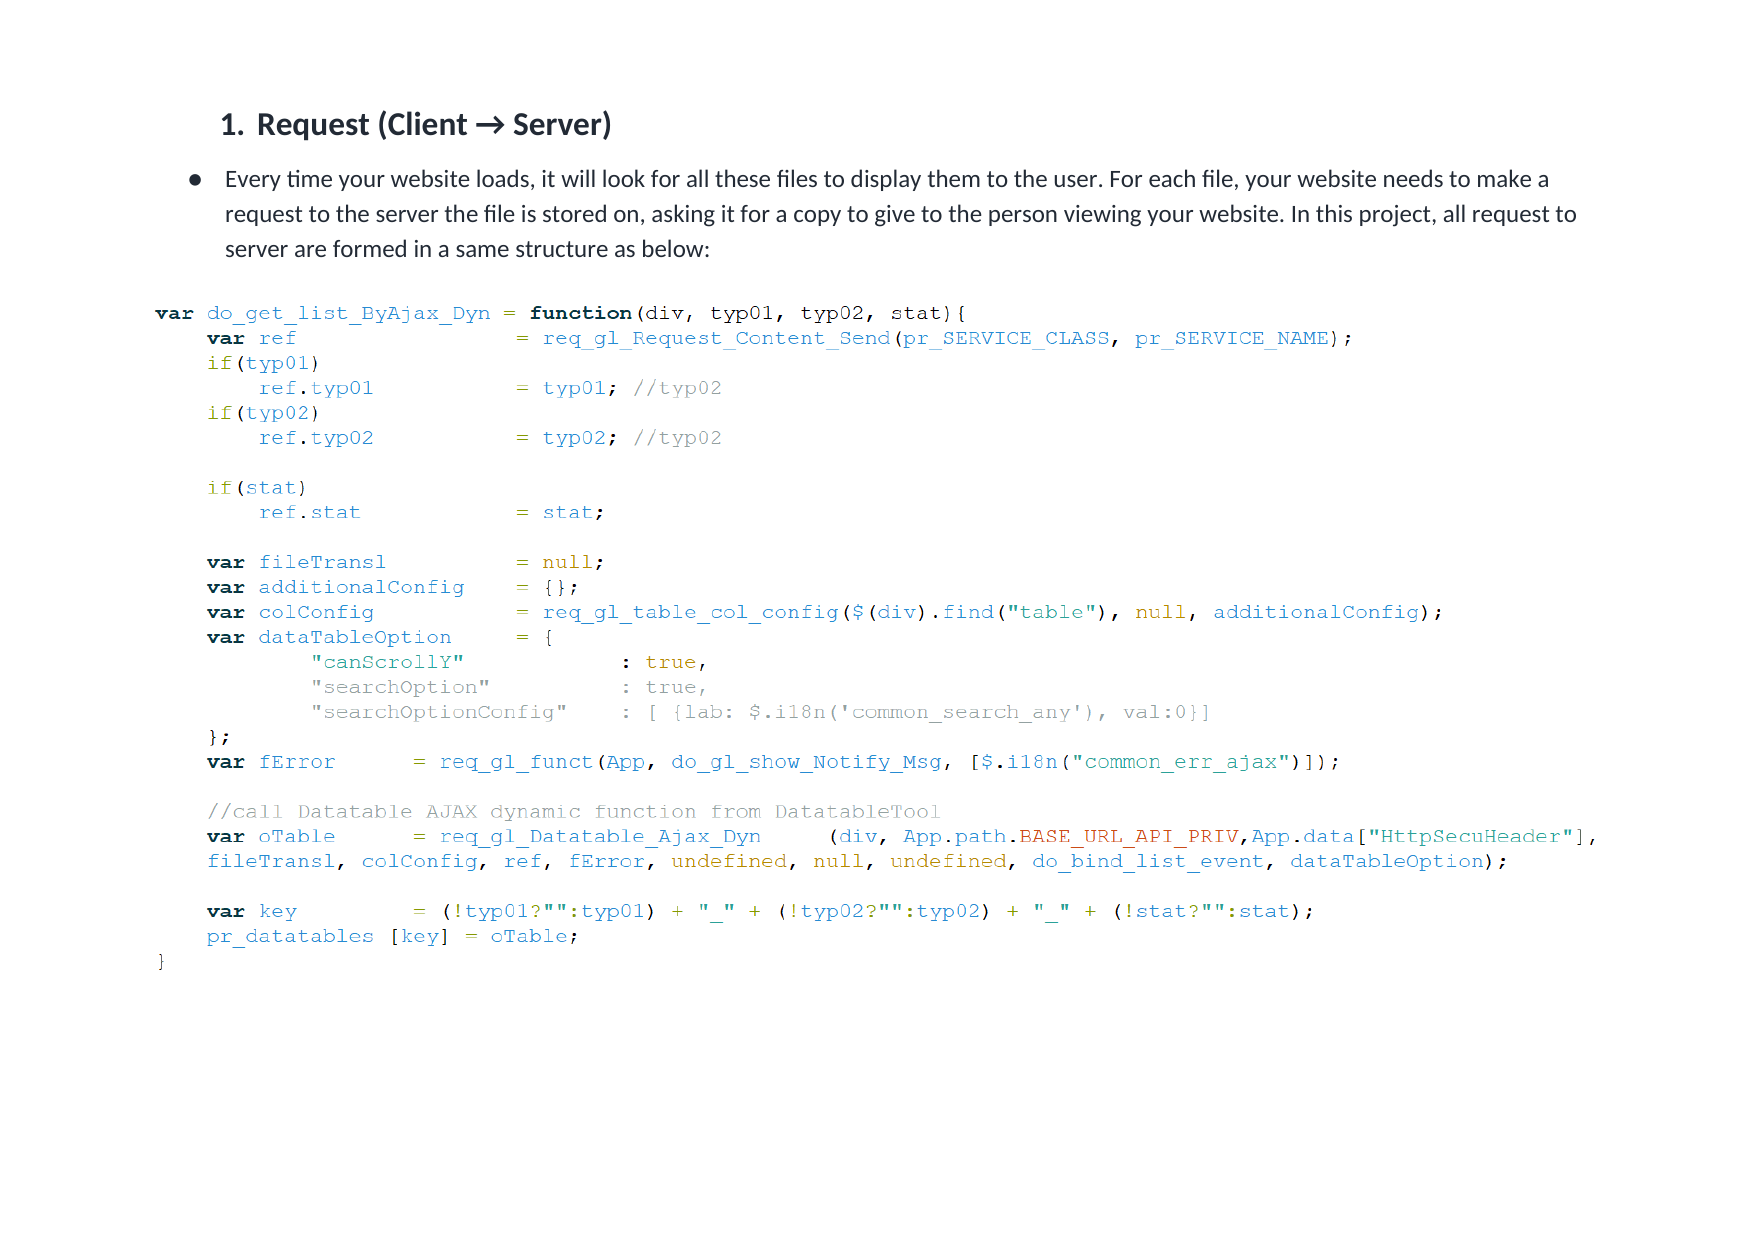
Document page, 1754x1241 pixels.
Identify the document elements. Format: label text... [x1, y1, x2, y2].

subtitle Request (Client → Server) [219, 103, 1604, 144]
picture [150, 302, 1604, 974]
list Every time your website loads, it will look for all these files to display them to the user. For each file, your website needs to make a request to the server the file is stored on, asking it for a copy to give to the person viewing your website. In this project, all request to server are formed in a same structure as below: [187, 163, 1604, 263]
